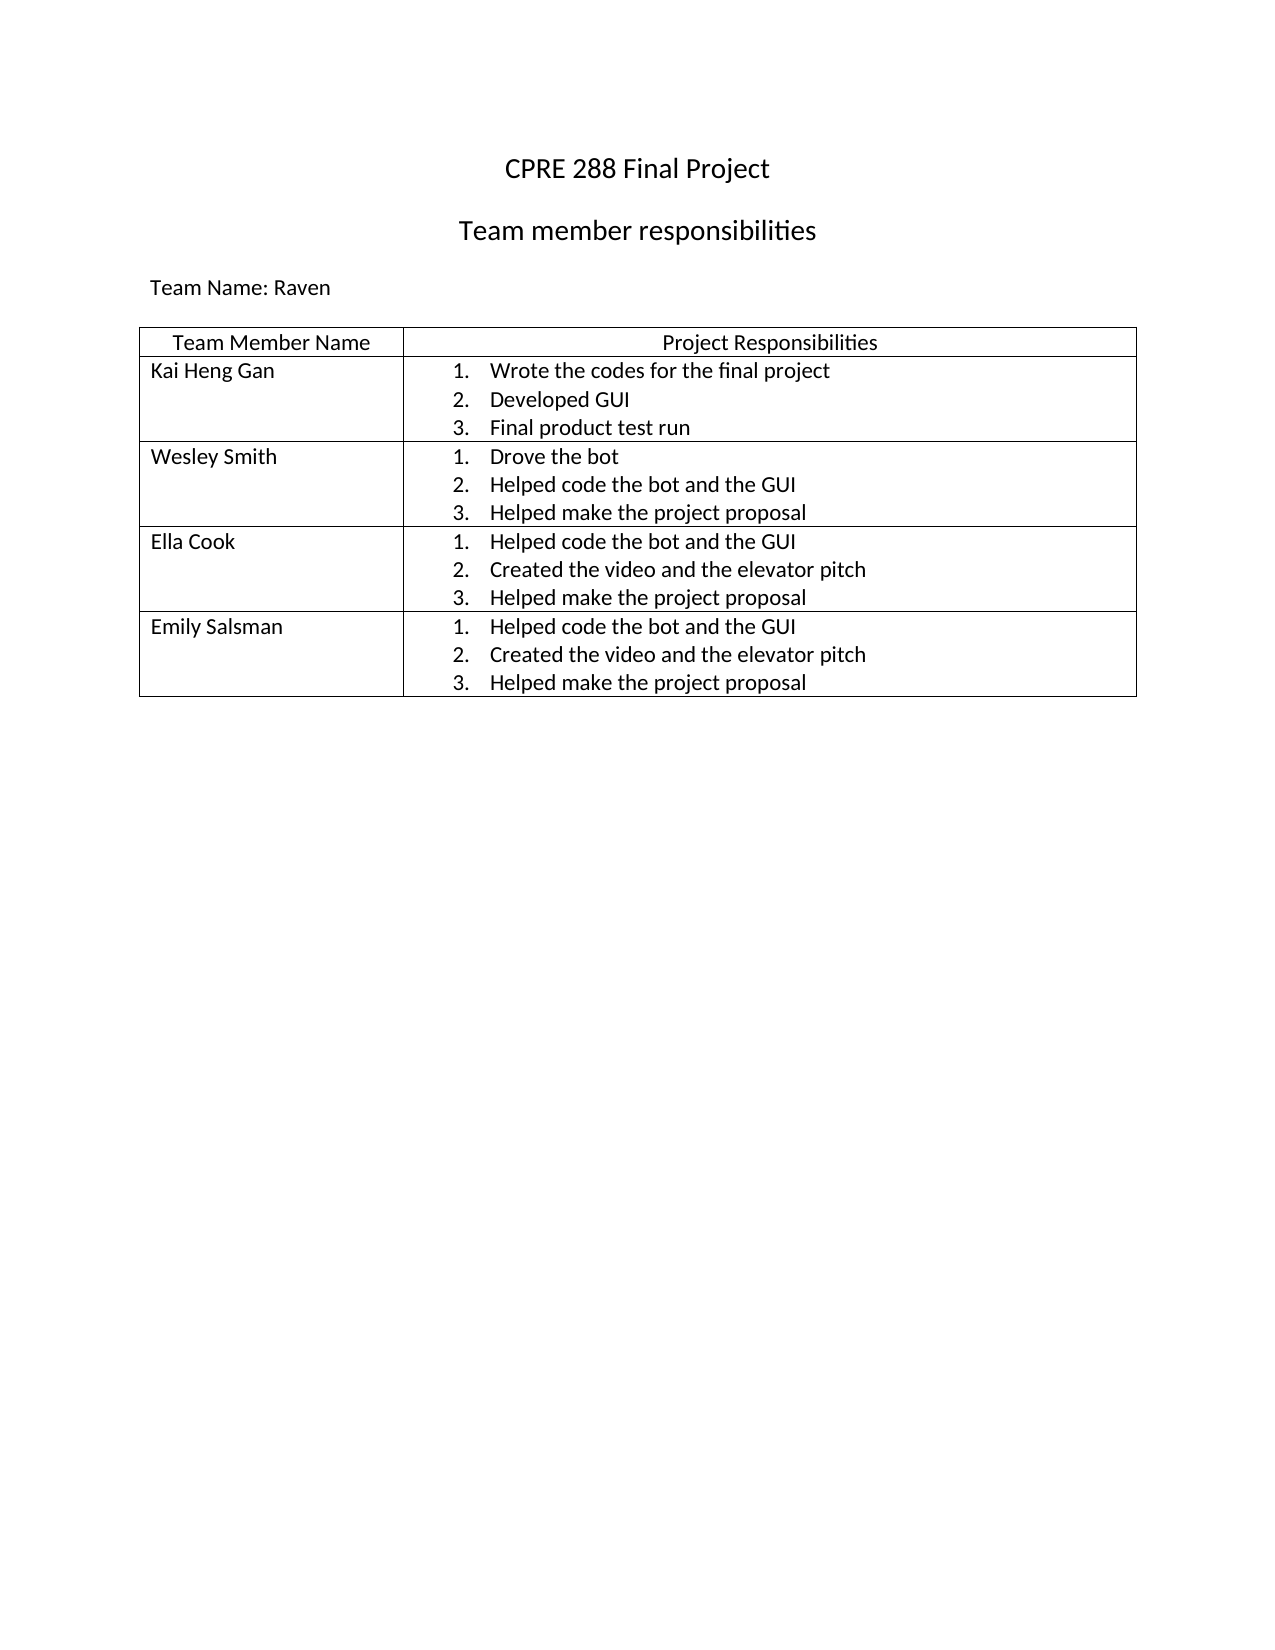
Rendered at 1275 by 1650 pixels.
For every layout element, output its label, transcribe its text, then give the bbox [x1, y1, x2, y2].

table_header Team Member Name [140, 328, 403, 356]
text Team member responsibilities [150, 212, 1125, 247]
table_cell Kai Heng Gan [140, 357, 403, 441]
table_cell Emily Salsman [140, 612, 403, 696]
table_cell Drove the bot Helped code the bot and the GUI Helped make the project proposal [404, 442, 1136, 526]
table_cell Wesley Smith [140, 442, 403, 526]
table_cell Ella Cook [140, 527, 403, 611]
table_cell Helped code the bot and the GUI Created the video and the elevator pitch Helped make the project proposal [404, 612, 1136, 696]
text Team Name: Raven [150, 273, 1125, 302]
table_header Project Responsibilities [404, 328, 1136, 356]
text CPRE 288 Final Project [150, 150, 1125, 186]
table_cell Wrote the codes for the final project Developed GUI Final product test run [404, 357, 1136, 441]
table_cell Helped code the bot and the GUI Created the video and the elevator pitch Helped make the project proposal [404, 527, 1136, 611]
